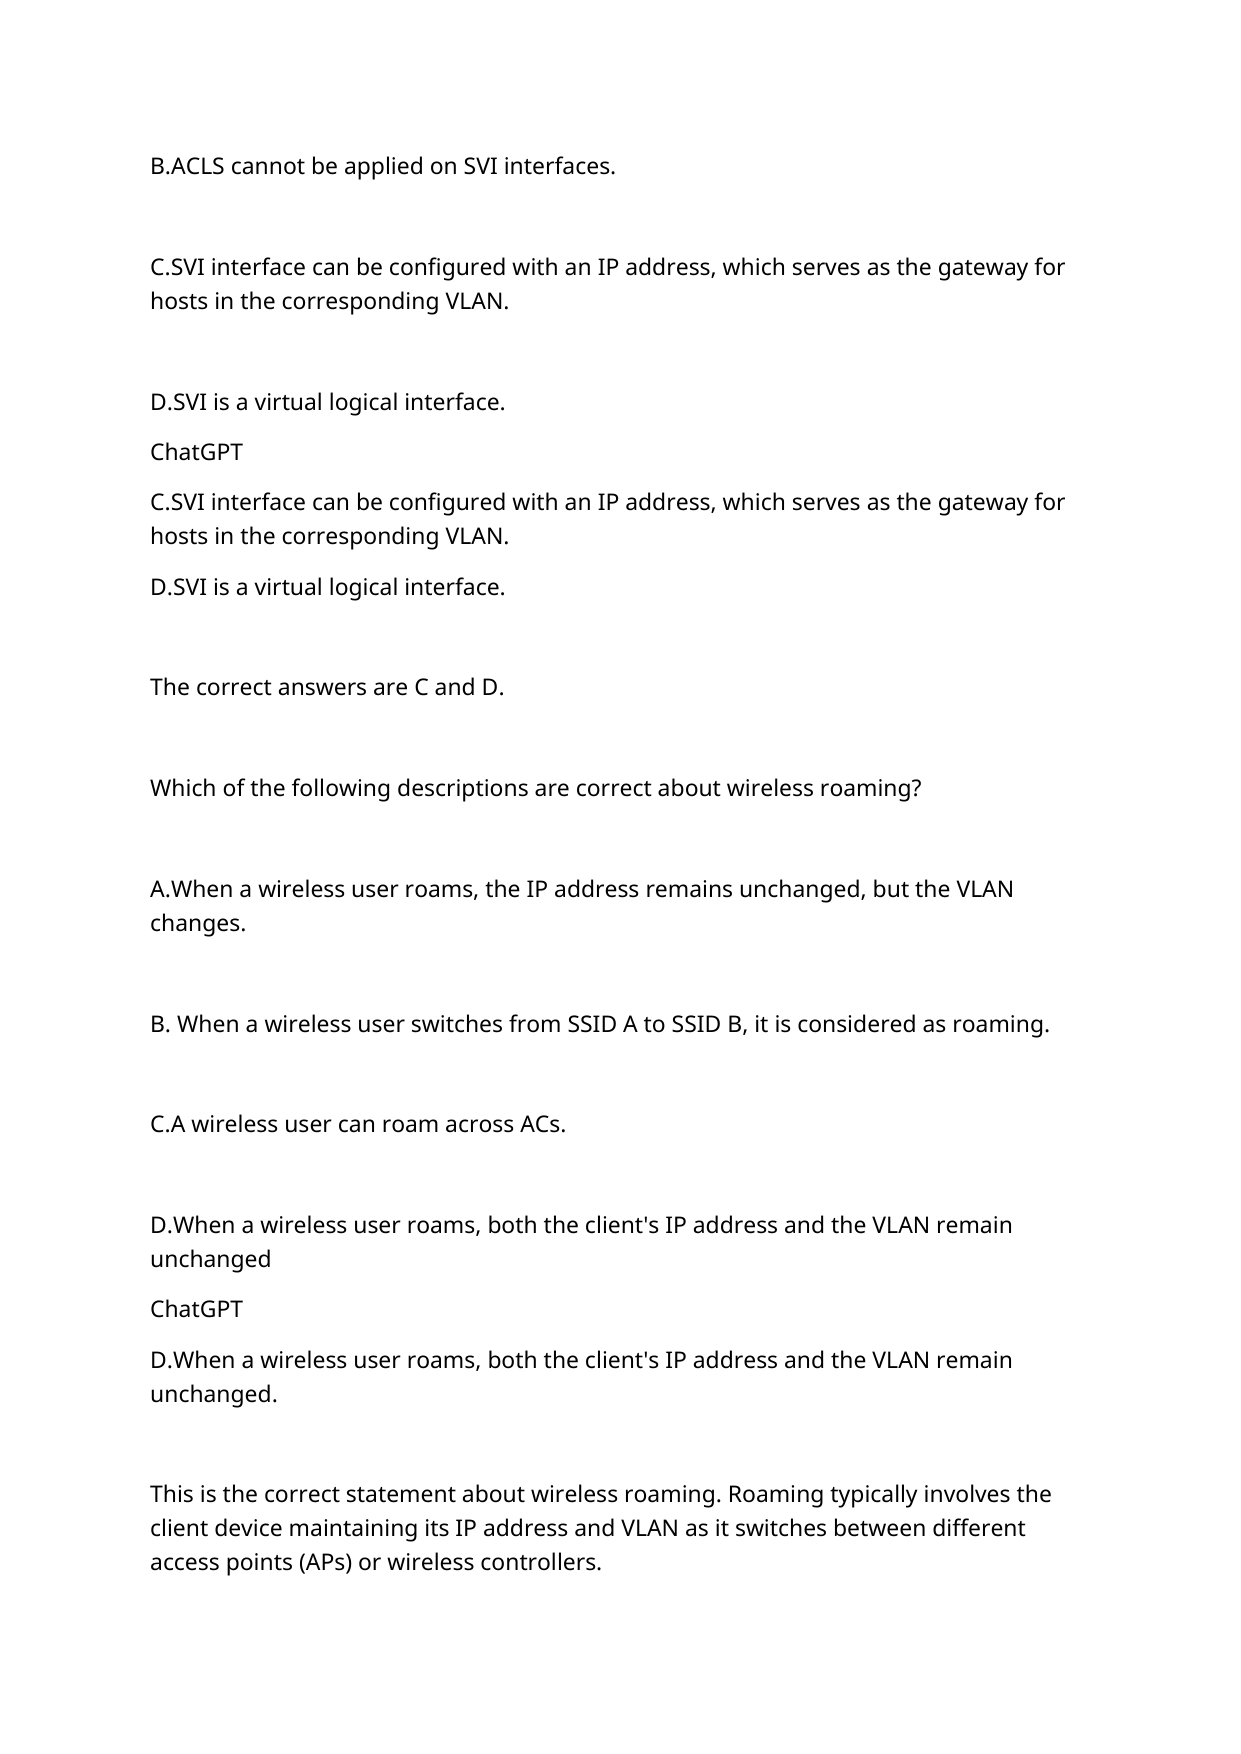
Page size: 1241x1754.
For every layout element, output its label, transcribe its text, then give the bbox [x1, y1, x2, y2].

text Which of the following descriptions are correct about wireless roaming? [150, 772, 1090, 803]
text D.SVI is a virtual logical interface. [150, 385, 1090, 417]
text D.SVI is a virtual logical interface. [150, 570, 1090, 602]
text D.When a wireless user roams, both the client's IP address and the VLAN remain unchanged. [150, 1344, 1090, 1409]
text This is the correct statement about wireless roaming. Roaming typically involves the client device maintaining its IP address and VLAN as it switches between different access points (APs) or wireless controllers. [150, 1478, 1090, 1577]
text ChatGPT [150, 436, 1090, 467]
text A.When a wireless user roams, the IP address remains unchanged, but the VLAN changes. [150, 873, 1090, 938]
text D.When a wireless user roams, both the client's IP address and the VLAN remain unchanged [150, 1209, 1090, 1274]
text The correct answers are C and D. [150, 671, 1090, 702]
text B. When a wireless user switches from SSID A to SSID B, it is considered as roaming. [150, 1007, 1090, 1039]
text C.A wireless user can roam across ACs. [150, 1108, 1090, 1139]
text C.SVI interface can be configured with an IP address, which serves as the gateway for hosts in the corresponding VLAN. [150, 486, 1090, 551]
text ChatGPT [150, 1293, 1090, 1324]
text C.SVI interface can be configured with an IP address, which serves as the gateway for hosts in the corresponding VLAN. [150, 251, 1090, 316]
text B.ACLS cannot be applied on SVI interfaces. [150, 150, 1090, 181]
